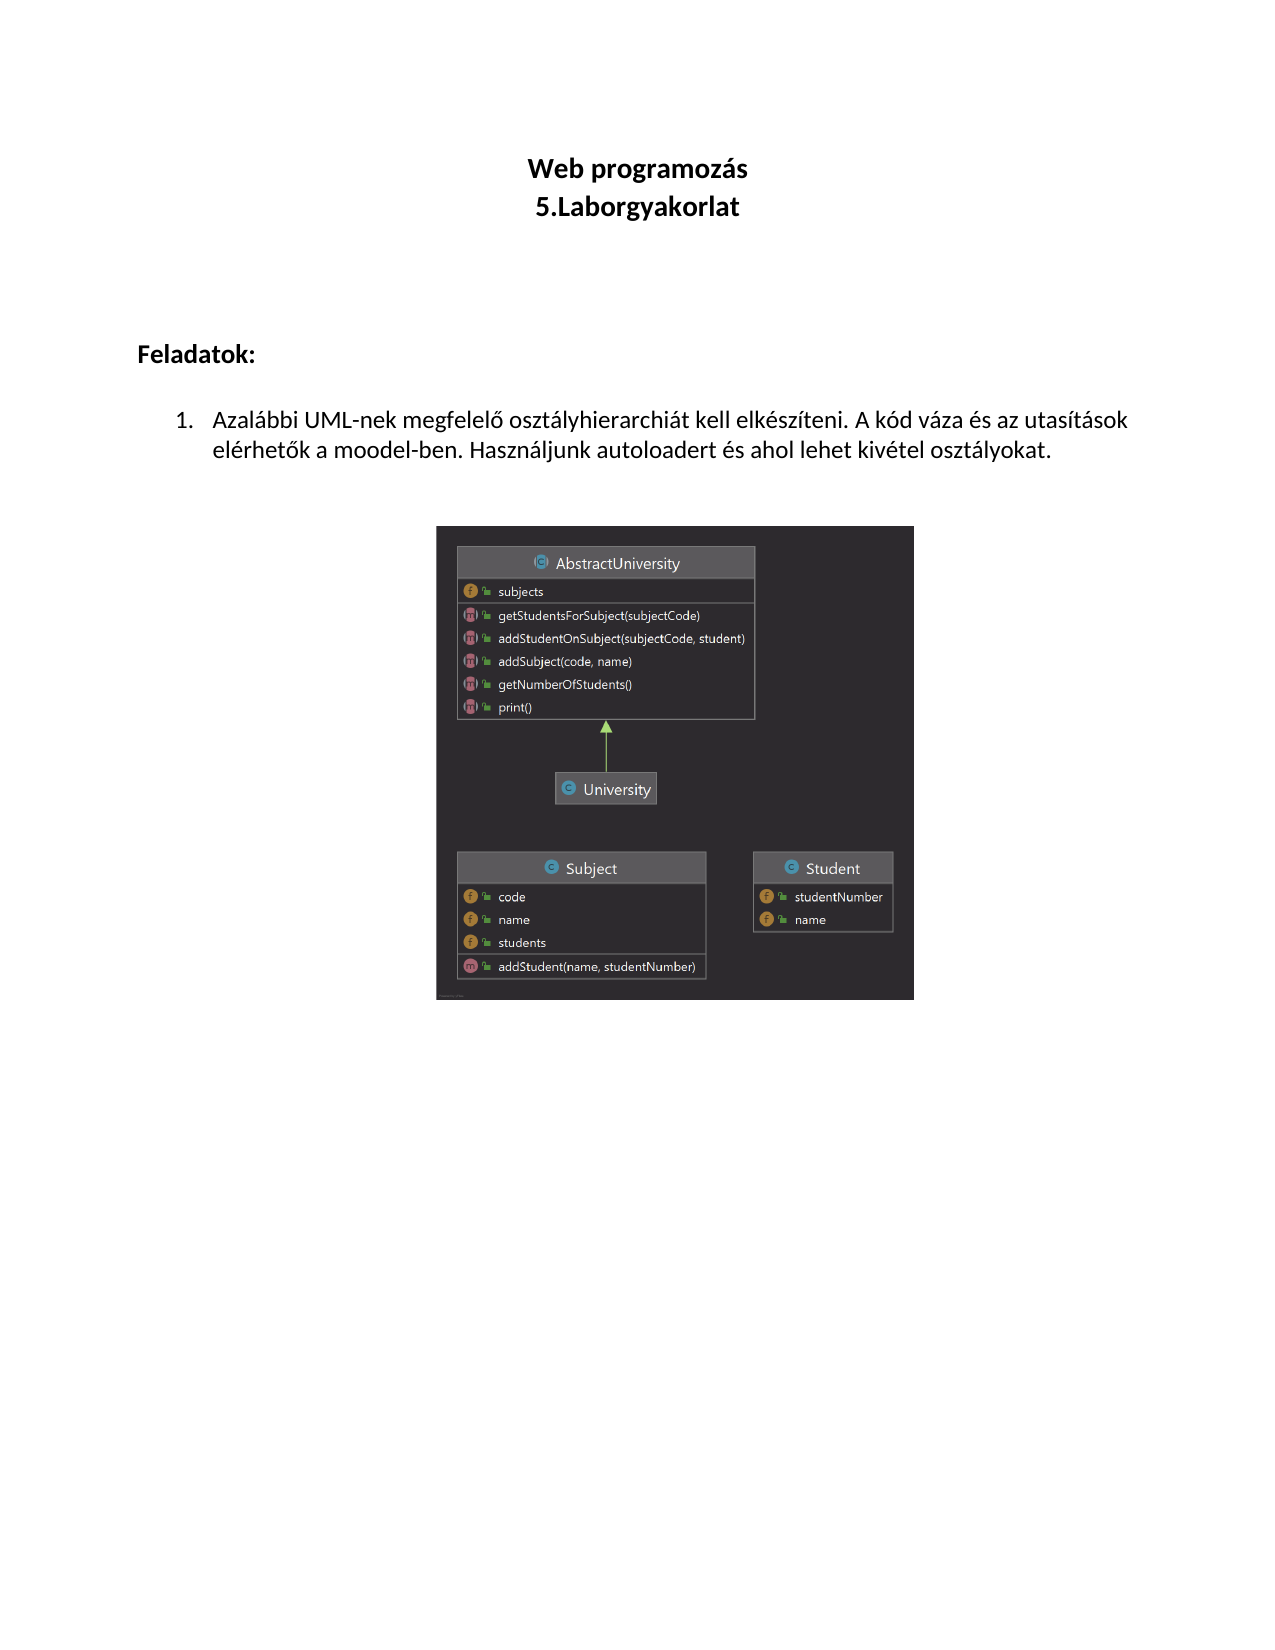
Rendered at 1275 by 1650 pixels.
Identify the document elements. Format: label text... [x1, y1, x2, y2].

text Web programozás [137, 150, 1138, 186]
text Feladatok: [137, 337, 1138, 370]
text 5.Laborgyakorlat [137, 188, 1138, 224]
picture [436, 526, 914, 1000]
list Azalábbi UML-nek megfelelő osztályhierarchiát kell elkészíteni. A kód váza és az utasítások elérhetők a moodel-ben. Használjunk autoloadert és ahol lehet kivétel osztályokat. [175, 404, 1138, 465]
